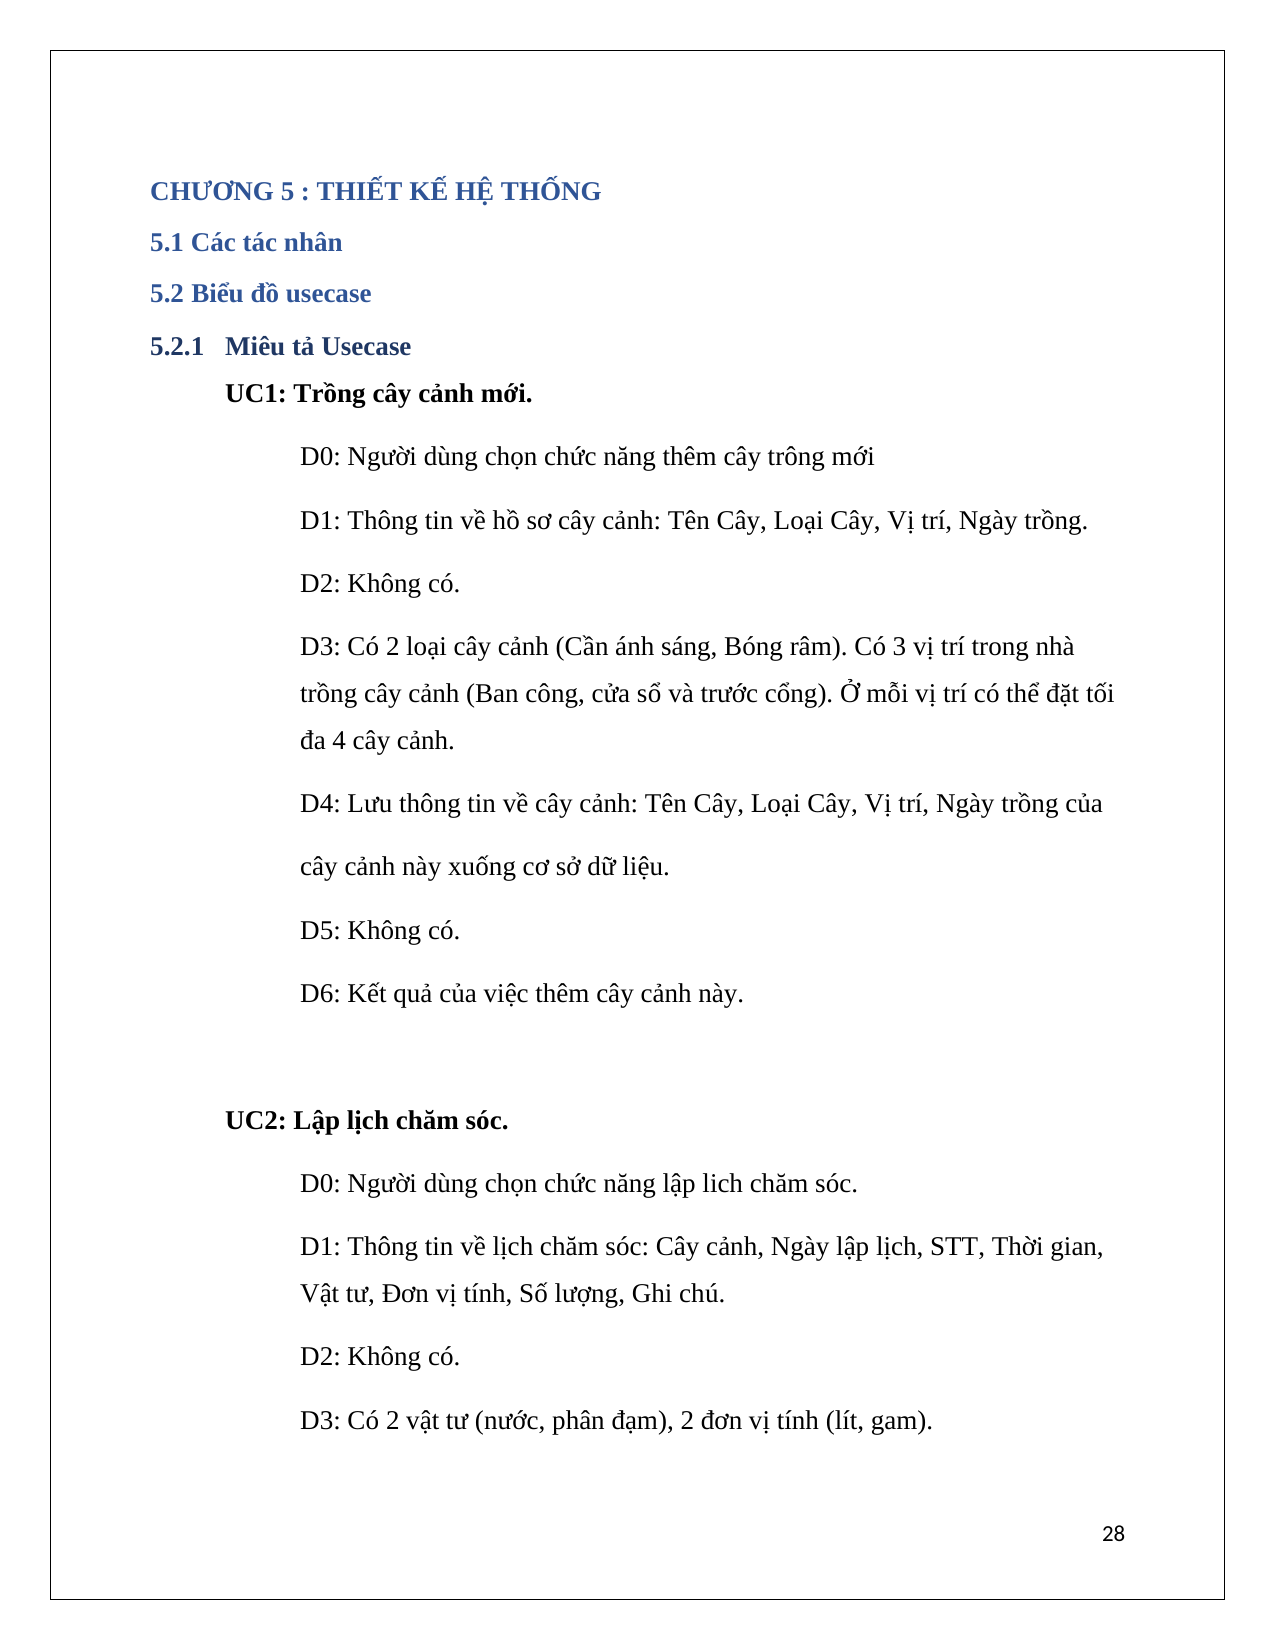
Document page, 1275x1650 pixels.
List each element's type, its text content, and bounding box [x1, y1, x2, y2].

subtitle CHƯƠNG 5 : THIẾT KẾ HỆ THỐNG [150, 175, 1125, 206]
text D1: Thông tin về hồ sơ cây cảnh: Tên Cây, Loại Cây, Vị trí, Ngày trồng. [225, 504, 1125, 535]
text D3: Có 2 loại cây cảnh (Cần ánh sáng, Bóng râm). Có 3 vị trí trong nhà trồng cây cảnh (Ban công, cửa sổ và trước cổng). Ở mỗi vị trí có thể đặt tối đa 4 cây cảnh. [300, 630, 1125, 755]
text D3: Có 2 vật tư (nước, phân đạm), 2 đơn vị tính (lít, gam). [225, 1404, 1125, 1435]
text D5: Không có. [225, 914, 1125, 945]
subtitle 5.2.1 Miêu tả Usecase [150, 330, 1125, 362]
text D6: Kết quả của việc thêm cây cảnh này. [225, 977, 1125, 1008]
text D4: Lưu thông tin về cây cảnh: Tên Cây, Loại Cây, Vị trí, Ngày trồng của [225, 787, 1125, 818]
text D2: Không có. [225, 1340, 1125, 1372]
text D0: Người dùng chọn chức năng lập lich chăm sóc. [225, 1167, 1125, 1198]
text D1: Thông tin về lịch chăm sóc: Cây cảnh, Ngày lập lịch, STT, Thời gian, Vật tư, Đơn vị tính, Số lượng, Ghi chú. [300, 1230, 1125, 1308]
text cây cảnh này xuống cơ sở dữ liệu. [225, 850, 1125, 882]
text D2: Không có. [225, 567, 1125, 598]
text UC2: Lập lịch chăm sóc. [150, 1104, 1125, 1135]
subtitle 5.2 Biểu đồ usecase [150, 277, 1125, 308]
text D0: Người dùng chọn chức năng thêm cây trông mới [225, 440, 1125, 472]
text UC1: Trồng cây cảnh mới. [150, 377, 1125, 408]
subtitle 5.1 Các tác nhân [150, 226, 1125, 257]
